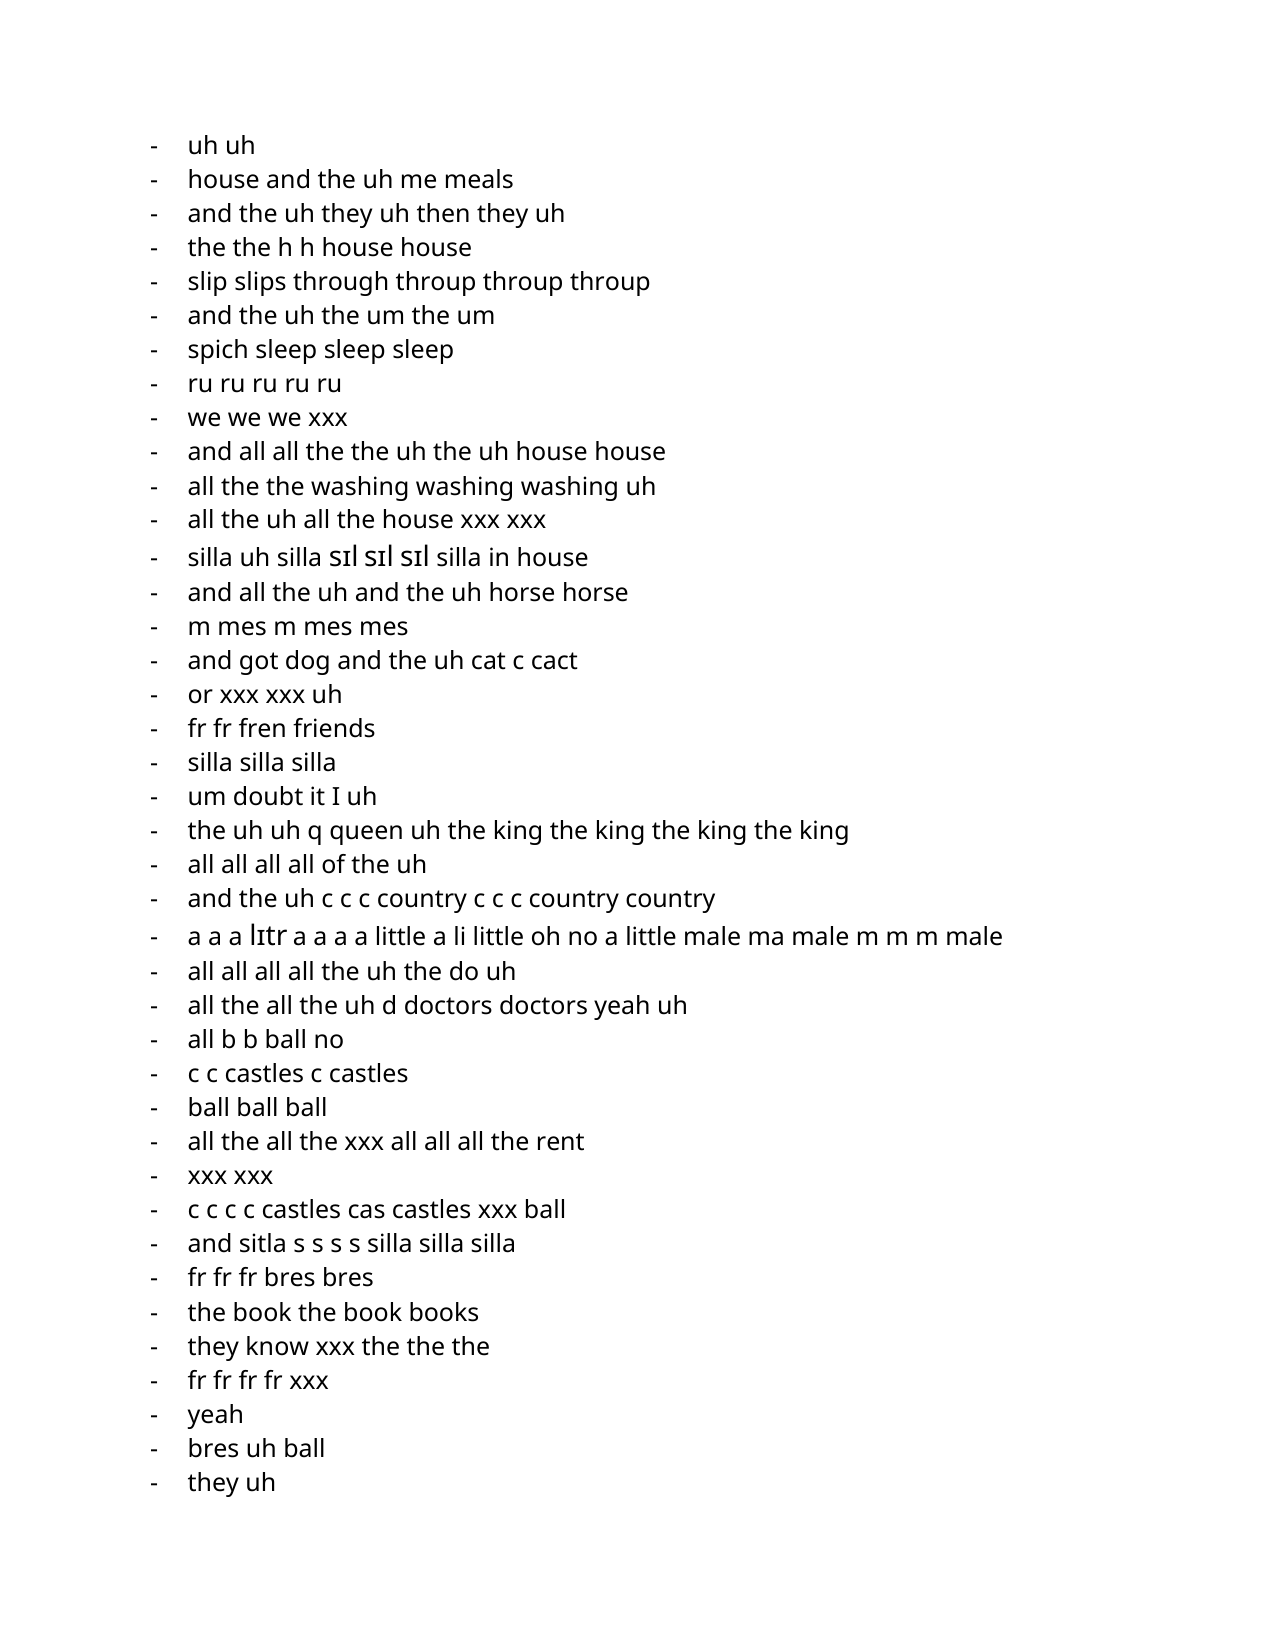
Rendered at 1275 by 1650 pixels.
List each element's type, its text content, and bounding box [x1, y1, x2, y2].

list and the uh c c c country c c c country country [150, 881, 1162, 915]
list c c castles c castles [150, 1056, 1162, 1090]
list and all the uh and the uh horse horse [150, 574, 1162, 609]
list c c c c castles cas castles xxx ball [150, 1192, 1162, 1226]
list um doubt it I uh [150, 779, 1162, 813]
list we we we xxx [150, 400, 1162, 434]
list ru ru ru ru ru [150, 366, 1162, 400]
list they know xxx the the the [150, 1328, 1162, 1362]
list m mes m mes mes [150, 609, 1162, 643]
list the book the book books [150, 1294, 1162, 1328]
list all all all all the uh the do uh [150, 953, 1162, 988]
list bres uh ball [150, 1430, 1162, 1464]
list slip slips through throup throup throup [150, 264, 1162, 298]
list uh uh [150, 127, 1162, 162]
list they uh [150, 1464, 1162, 1498]
list all the all the uh d doctors doctors yeah uh [150, 988, 1162, 1022]
list all the uh all the house xxx xxx [150, 502, 1162, 536]
list xxx xxx [150, 1158, 1162, 1192]
list and the uh the um the um [150, 298, 1162, 332]
list all all all all of the uh [150, 847, 1162, 881]
list spich sleep sleep sleep [150, 332, 1162, 366]
list and got dog and the uh cat c cact [150, 643, 1162, 677]
list yeah [150, 1396, 1162, 1430]
list fr fr fren friends [150, 711, 1162, 745]
list a a a lɪtr a a a a little a li little oh no a little male ma male m m m male [150, 915, 1162, 953]
list and the uh they uh then they uh [150, 196, 1162, 230]
list fr fr fr fr xxx [150, 1362, 1162, 1396]
list all the the washing washing washing uh [150, 468, 1162, 502]
list house and the uh me meals [150, 162, 1162, 196]
list the the h h house house [150, 230, 1162, 264]
list and all all the the uh the uh house house [150, 434, 1162, 468]
list ball ball ball [150, 1090, 1162, 1124]
list the uh uh q queen uh the king the king the king the king [150, 813, 1162, 847]
list silla uh silla sɪl sɪl sɪl silla in house [150, 536, 1162, 574]
list silla silla silla [150, 745, 1162, 779]
list all the all the xxx all all all the rent [150, 1124, 1162, 1158]
list and sitla s s s s silla silla silla [150, 1226, 1162, 1260]
list fr fr fr bres bres [150, 1260, 1162, 1294]
list or xxx xxx uh [150, 677, 1162, 711]
list all b b ball no [150, 1022, 1162, 1056]
